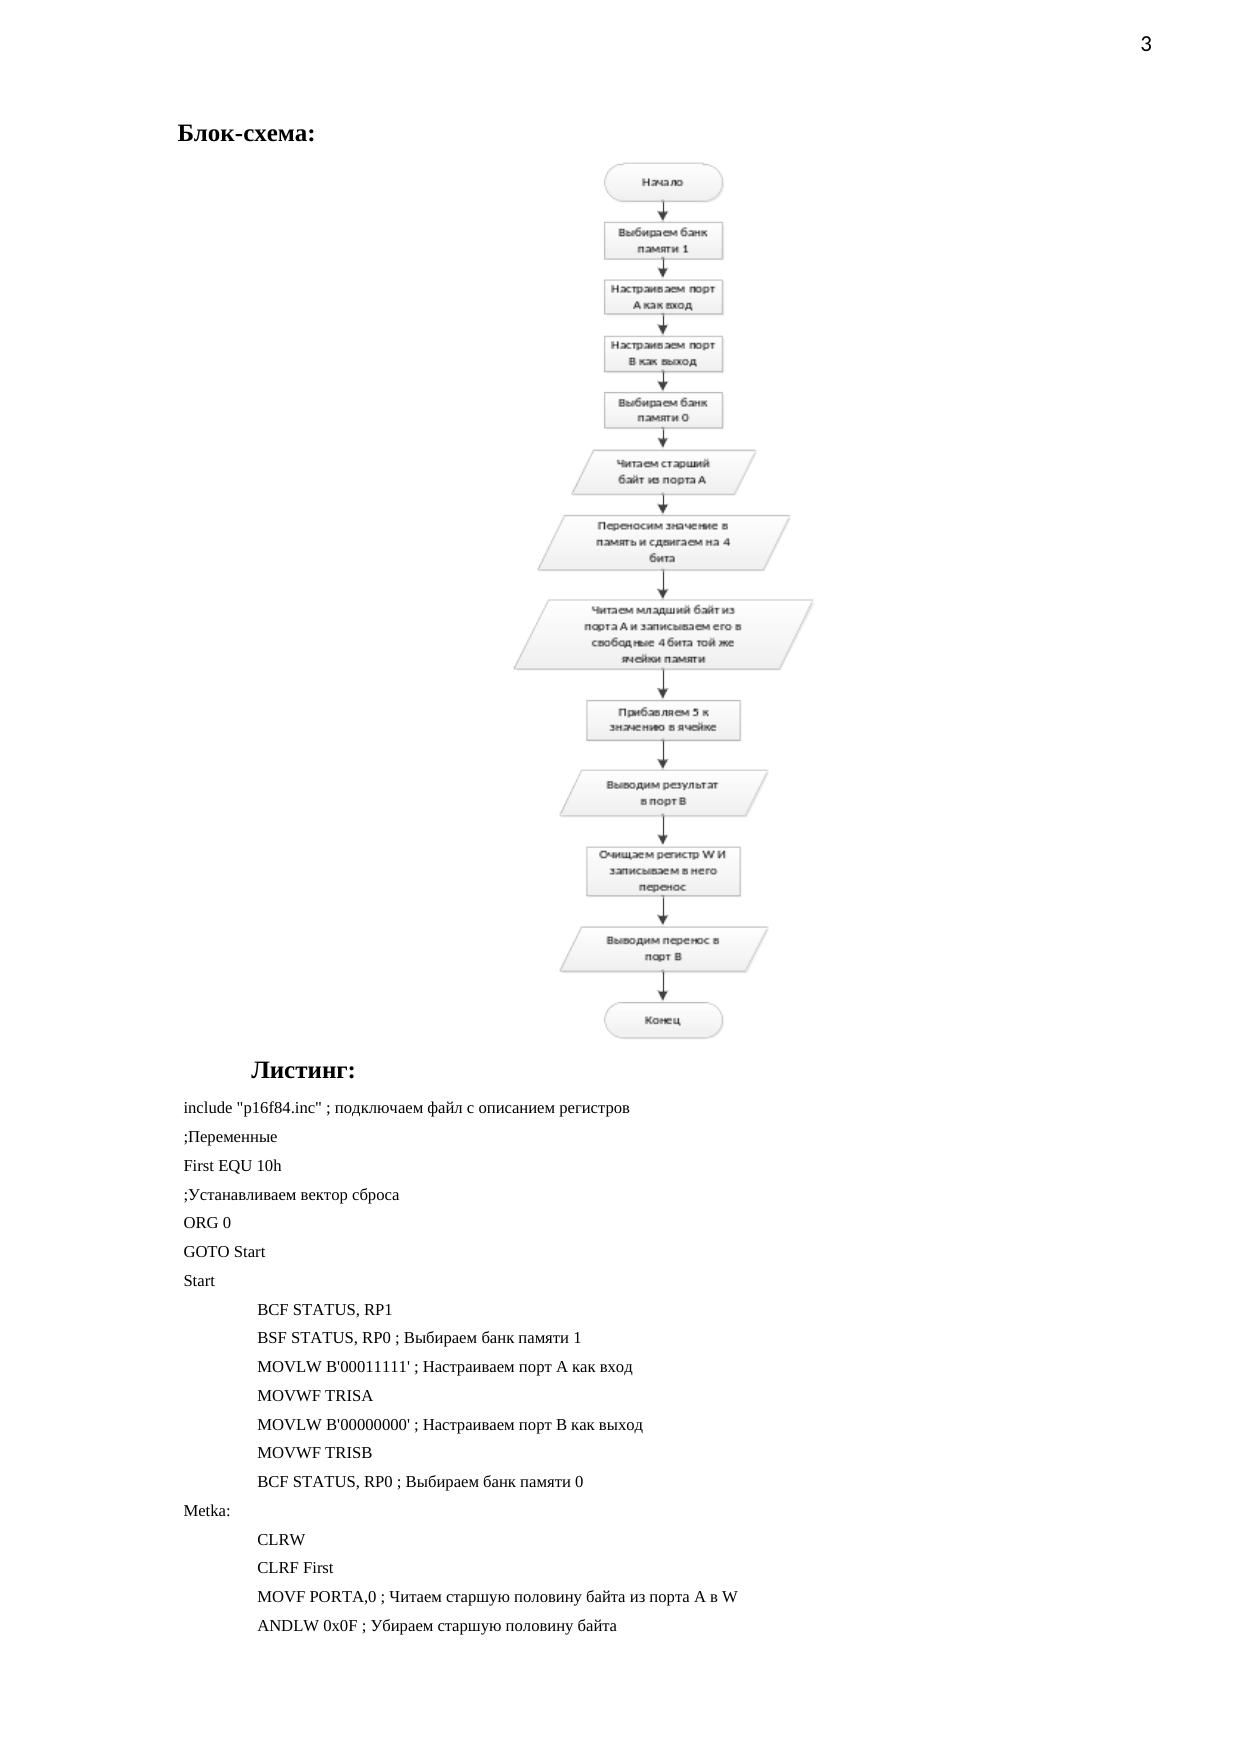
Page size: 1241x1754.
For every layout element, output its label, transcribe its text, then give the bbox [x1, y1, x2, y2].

text MOVWF TRISA [183, 1386, 1152, 1405]
text MOVLW B'00000000' ; Настраиваем порт В как выход [183, 1414, 1152, 1434]
text MOVF PORTA,0 ; Читаем старшую половину байта из порта А в W [183, 1587, 1152, 1606]
text BCF STATUS, RP1 [183, 1299, 1152, 1319]
text BSF STATUS, RP0 ; Выбираем банк памяти 1 [183, 1328, 1152, 1347]
text ;Переменные [183, 1127, 1152, 1146]
text Start [183, 1271, 1152, 1290]
text CLRW [183, 1529, 1152, 1549]
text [183, 1616, 1152, 1635]
text GOTO Start [183, 1242, 1152, 1261]
text ORG 0 [183, 1213, 1152, 1232]
text CLRF First [183, 1558, 1152, 1577]
text ;Устанавливаем вектор сброса [183, 1184, 1152, 1204]
text BCF STATUS, RP0 ; Выбираем банк памяти 0 [183, 1472, 1152, 1491]
text First EQU 10h [183, 1156, 1152, 1175]
text Metka: [183, 1501, 1152, 1520]
text Блок-схема: [177, 118, 1152, 147]
text include "p16f84.inc" ; подключаем файл с описанием регистров [183, 1098, 1152, 1117]
text MOVLW B'00011111' ; Настраиваем порт А как вход [183, 1357, 1152, 1376]
text MOVWF TRISB [183, 1443, 1152, 1462]
text Листинг: [177, 1055, 1152, 1084]
